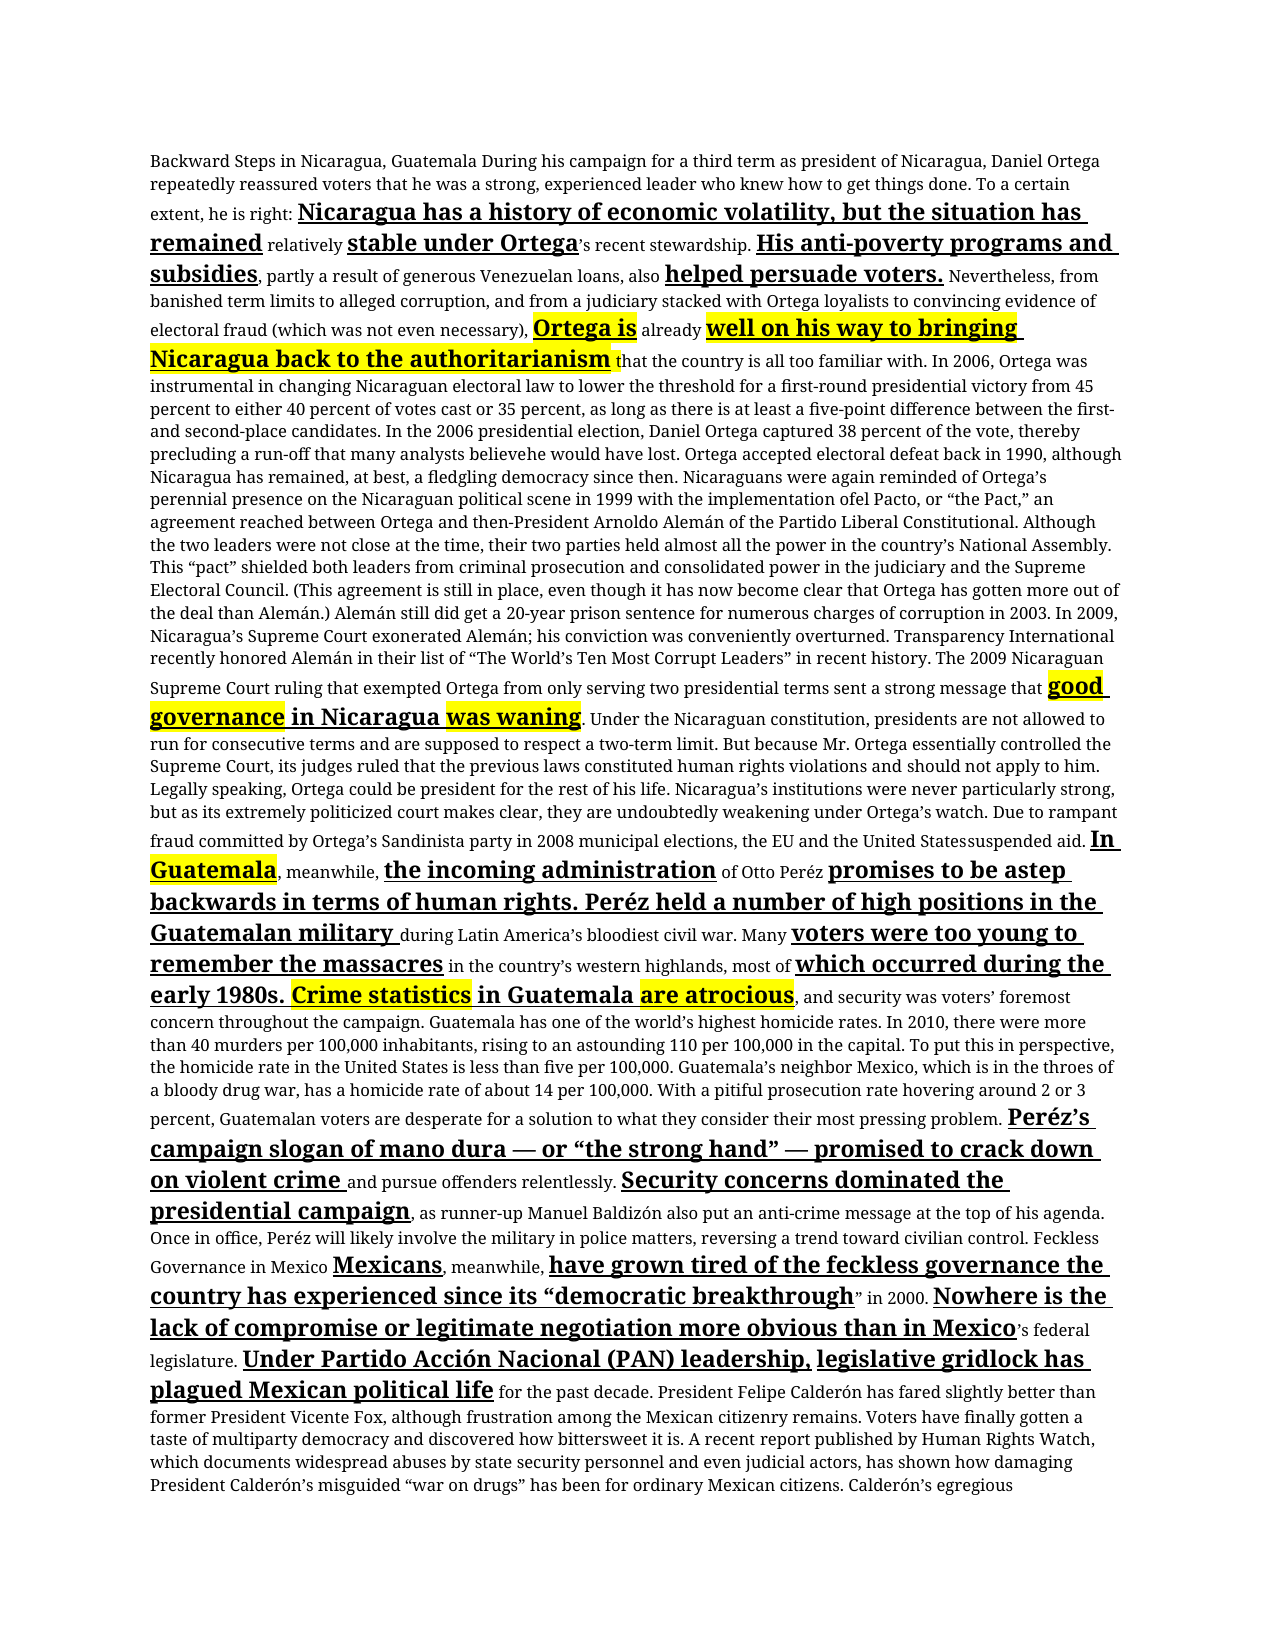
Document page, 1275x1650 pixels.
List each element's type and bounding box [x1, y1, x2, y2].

text [150, 150, 1125, 1496]
